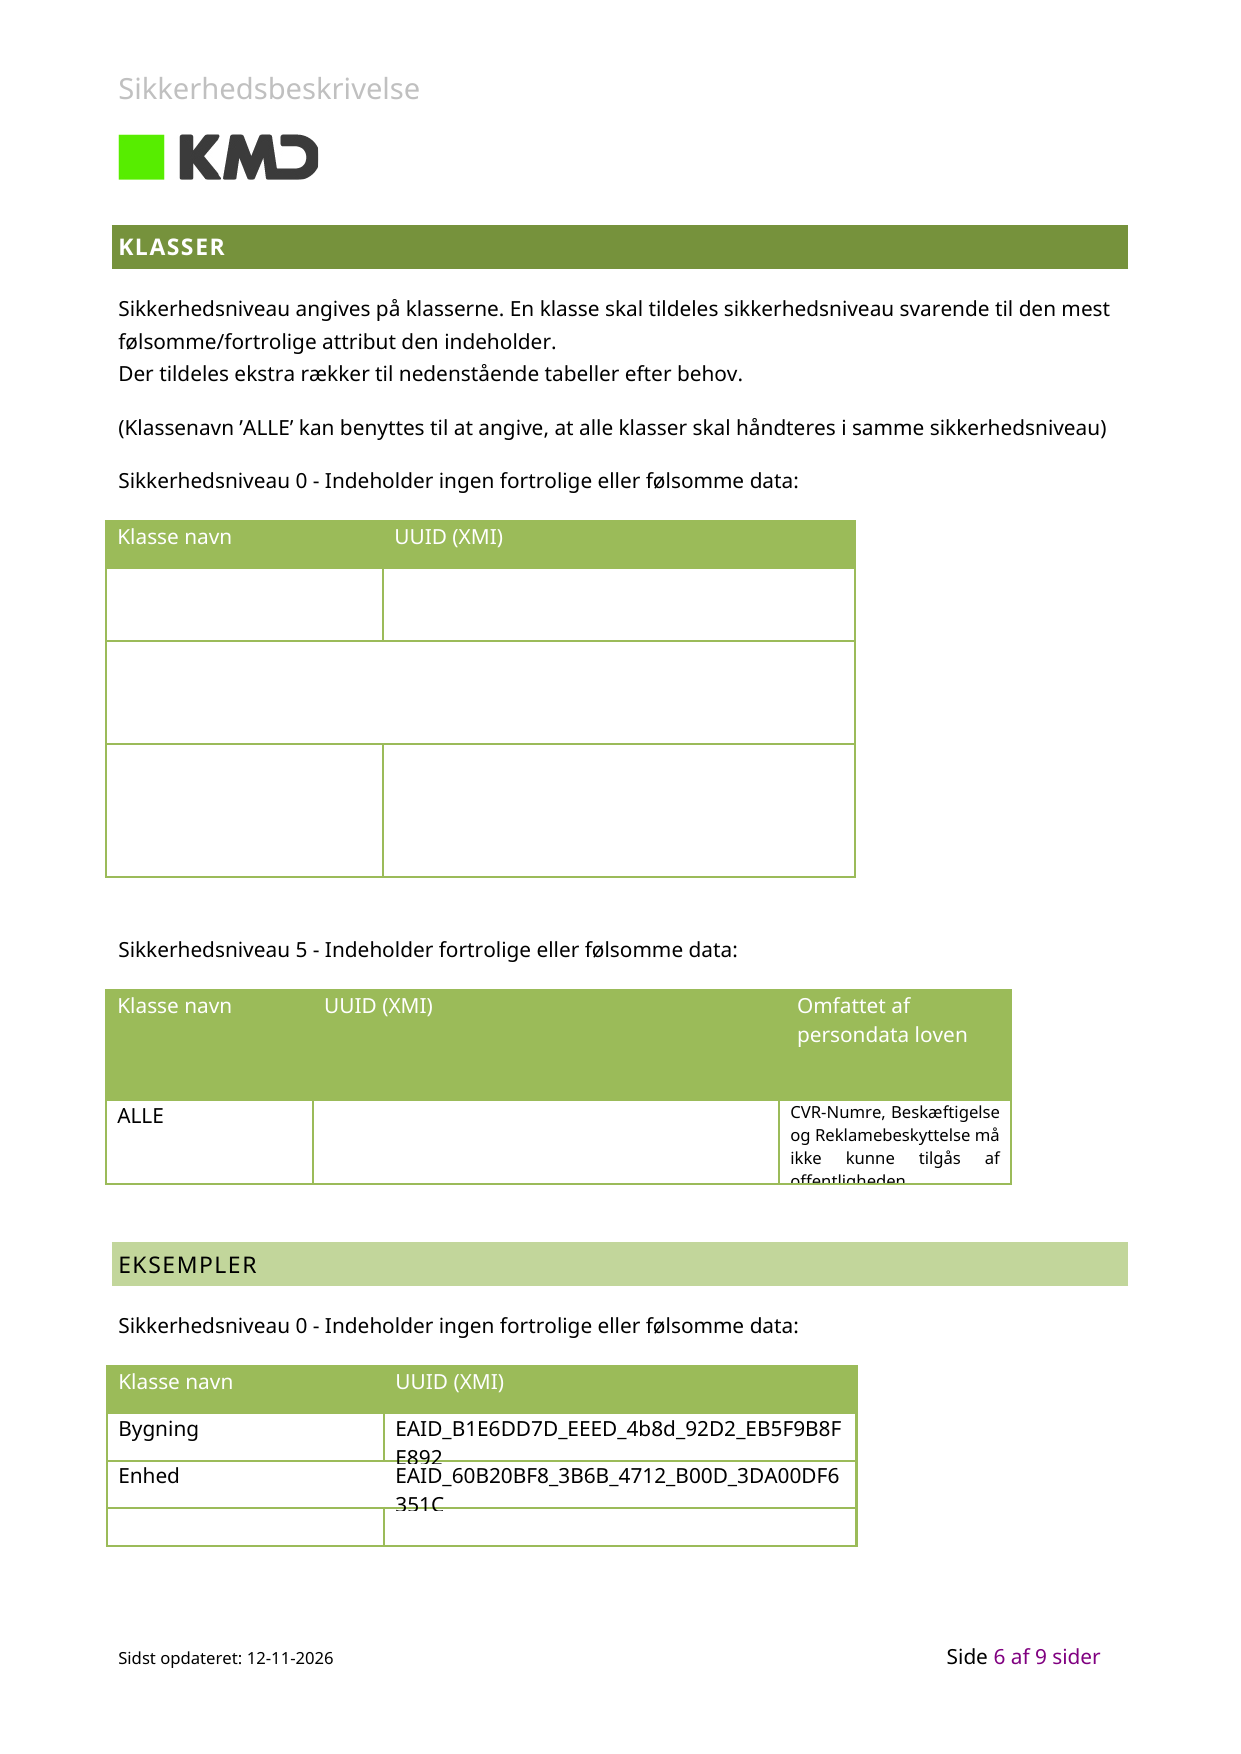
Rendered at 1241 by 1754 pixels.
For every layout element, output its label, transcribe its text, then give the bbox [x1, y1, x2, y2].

table_cell [385, 1509, 855, 1545]
table_cell CVR-Numre, Beskæftigelse og Reklamebeskyttelse må ikke kunne tilgås af offentligheden. [780, 1101, 1010, 1183]
text Sikkerhedsniveau 0 - Indeholder ingen fortrolige eller følsomme data: [118, 1312, 1122, 1340]
text Sikkerhedsniveau 0 - Indeholder ingen fortrolige eller følsomme data: [118, 466, 1122, 495]
table_cell [107, 745, 382, 876]
table_cell [107, 642, 383, 743]
table_header UUID (XMI) [313, 991, 786, 1099]
table_cell Bygning [108, 1414, 383, 1459]
text Sikkerhedsniveau 5 - Indeholder fortrolige eller følsomme data: [118, 936, 1122, 964]
table_cell [384, 569, 854, 640]
table_cell Enhed [108, 1462, 384, 1507]
table_header UUID (XMI) [383, 522, 854, 567]
table_header Klasse navn [108, 1367, 384, 1412]
table_header UUID (XMI) [384, 1367, 855, 1412]
table_cell [383, 642, 854, 743]
table_cell [384, 745, 854, 876]
table_header Klasse navn [107, 991, 313, 1099]
table_cell [108, 1509, 383, 1545]
table_cell [314, 1101, 778, 1183]
text (Klassenavn ’ALLE’ kan benyttes til at angive, at alle klasser skal håndteres i samme sikkerhedsniveau) [118, 413, 1122, 441]
subtitle Eksempler [118, 1249, 1122, 1280]
picture [118, 134, 319, 180]
text Sikkerhedsniveau angives på klasserne. En klasse skal tildeles sikkerhedsniveau svarende til den mest følsomme/fortrolige attribut den indeholder. Der tildeles ekstra rækker til nedenstående tabeller efter behov. [118, 294, 1122, 388]
table_header Klasse navn [107, 522, 383, 567]
table_cell EAID_B1E6DD7D_EEED_4b8d_92D2_EB5F9B8FE892 [385, 1414, 855, 1459]
subtitle Klasser [118, 231, 1122, 263]
table_cell [107, 569, 382, 640]
table_header Omfattet af persondata loven [786, 991, 1010, 1099]
table_cell ALLE [107, 1101, 312, 1183]
table_cell EAID_60B20BF8_3B6B_4712_B00D_3DA00DF6351C [384, 1462, 855, 1507]
